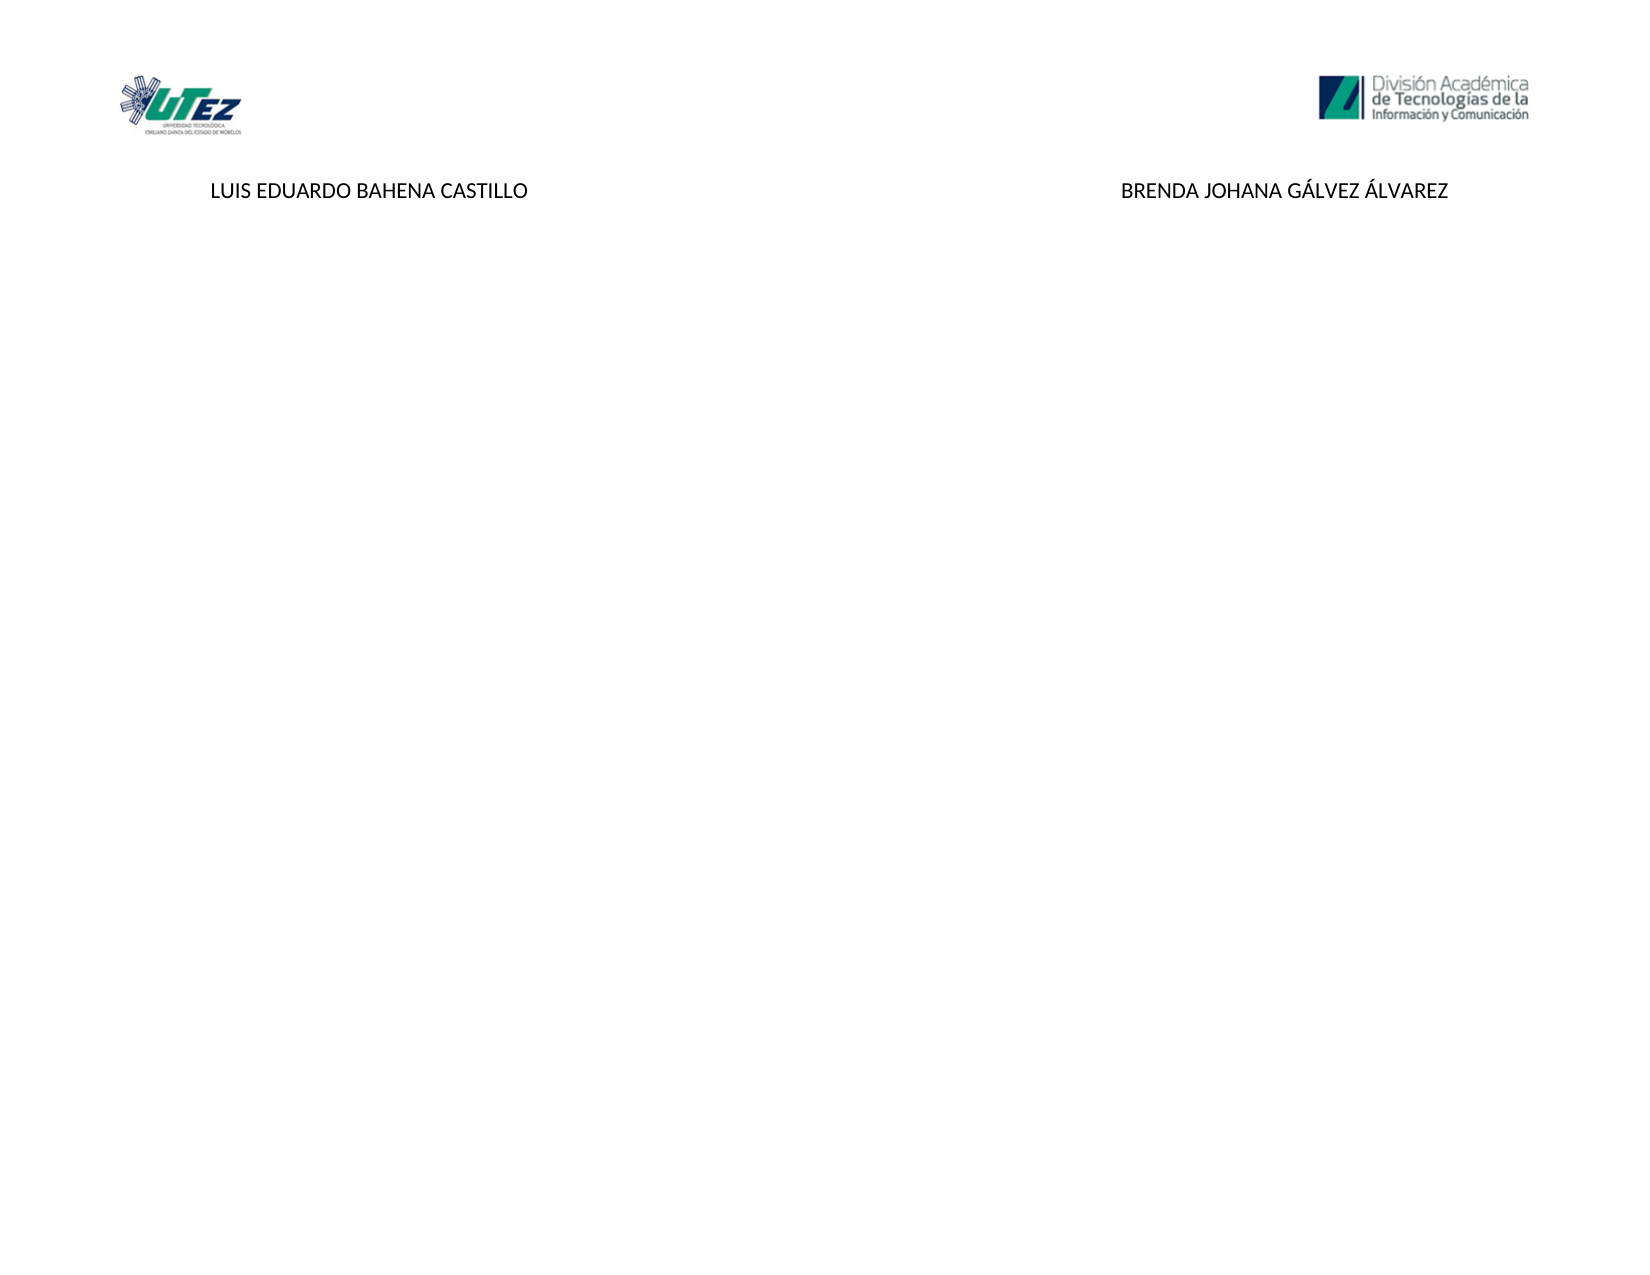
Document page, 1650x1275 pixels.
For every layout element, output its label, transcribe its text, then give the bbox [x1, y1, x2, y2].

text LUIS EDUARDO BAHENA CASTILLO BRENDA JOHANA GÁLVEZ ÁLVAREZ [118, 176, 1532, 204]
picture [1317, 73, 1532, 123]
picture [118, 73, 251, 137]
